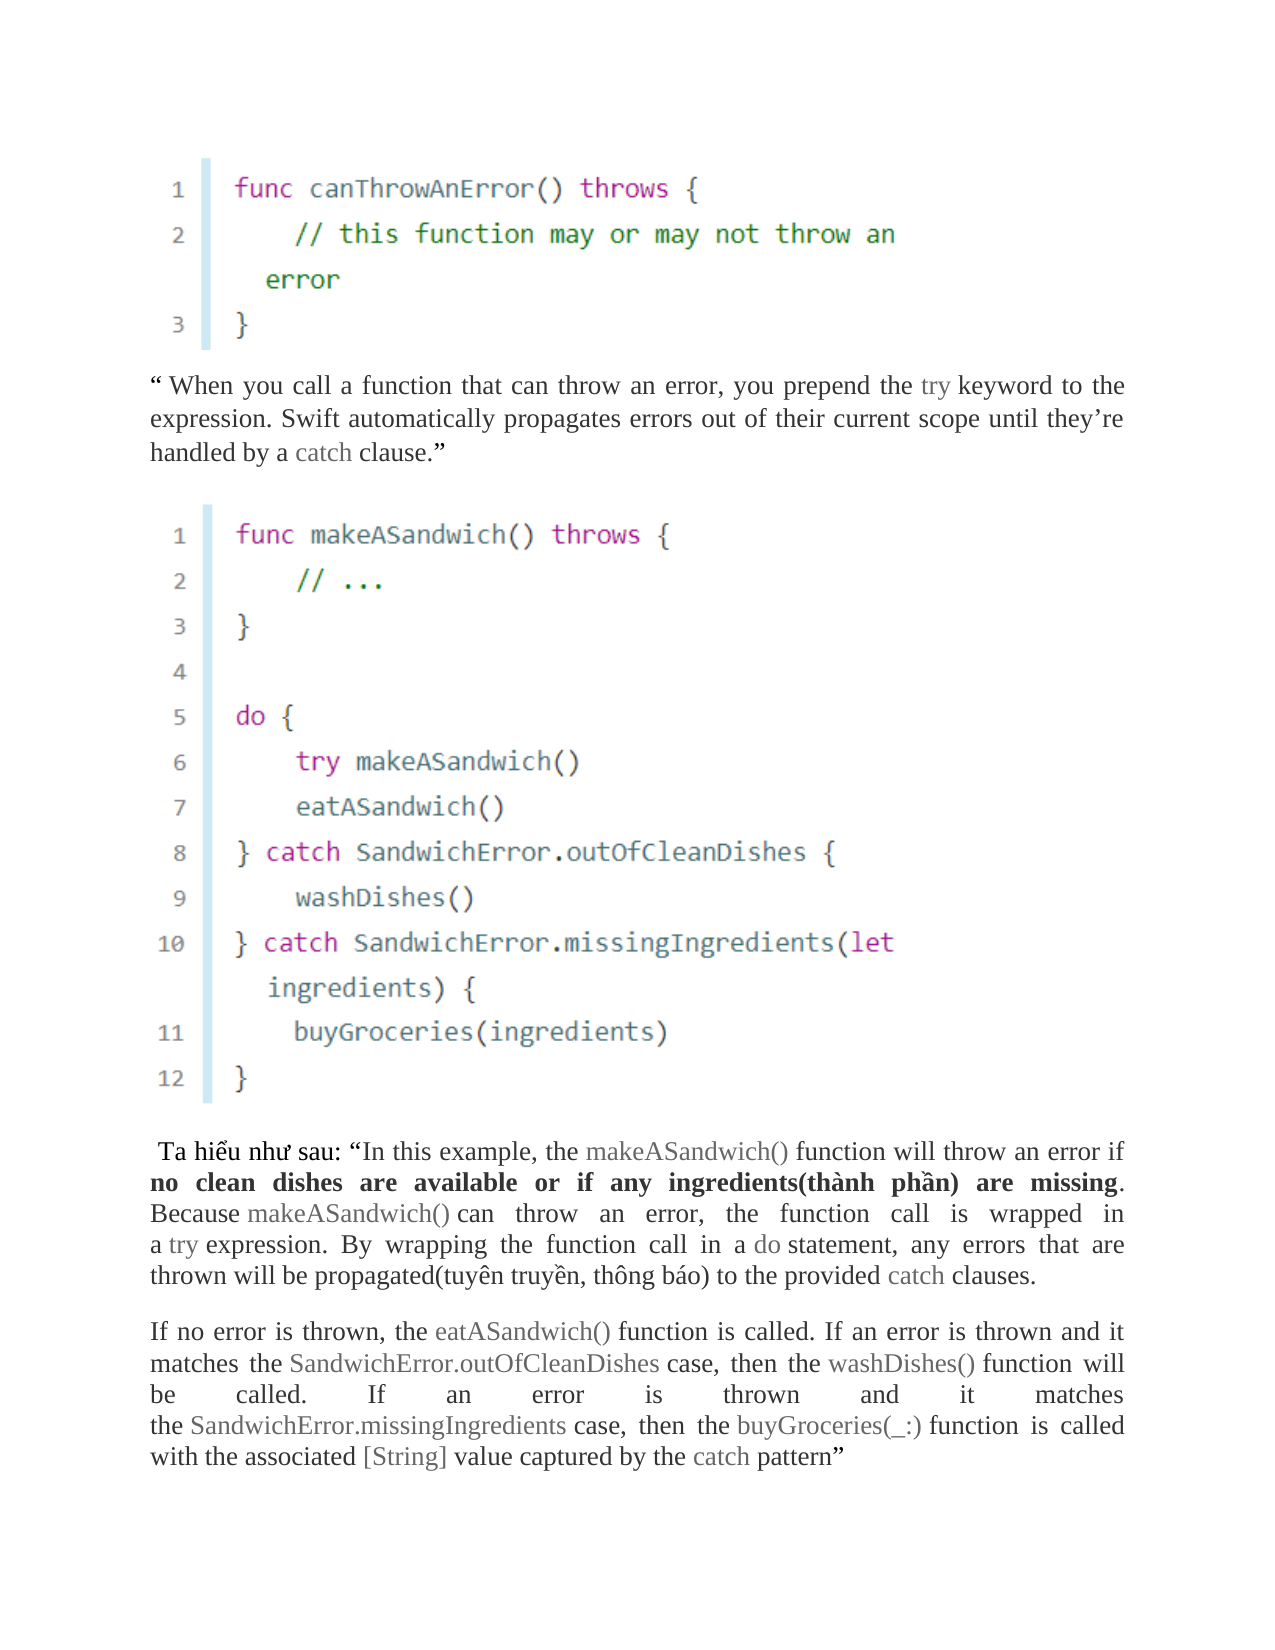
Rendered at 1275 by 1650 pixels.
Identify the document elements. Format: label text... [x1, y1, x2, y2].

text Ta hiểu như sau: “In this example, the makeASandwich() function will throw an error if no clean dishes are available or if any ingredients(thành phần) are missing. Because makeASandwich() can throw an error, the function call is wrapped in a try expression. By wrapping the function call in a do statement, any errors that are thrown will be propagated(tuyên truyền, thông báo) to the provided catch clauses. [150, 1135, 1125, 1291]
text “ When you call a function that can throw an error, you prepend the try keyword to the expression. Swift automatically propagates errors out of their current scope until they’re handled by a catch clause.” [150, 369, 1125, 403]
picture [150, 486, 1052, 1116]
picture [150, 150, 969, 350]
text If no error is thrown, the eatASandwich() function is called. If an error is thrown and it matches the SandwichError.outOfCleanDishes case, then the washDishes() function will be called. If an error is thrown and it matches the SandwichError.missingIngredients case, then the buyGroceries(_:) function is called with the associated [String] value captured by the catch pattern” [150, 1316, 1125, 1471]
text “ When you call a function that can throw an error, you prepend the try keyword to the expression. Swift automatically propagates errors out of their current scope until they’re handled by a catch clause.” [150, 433, 1125, 467]
